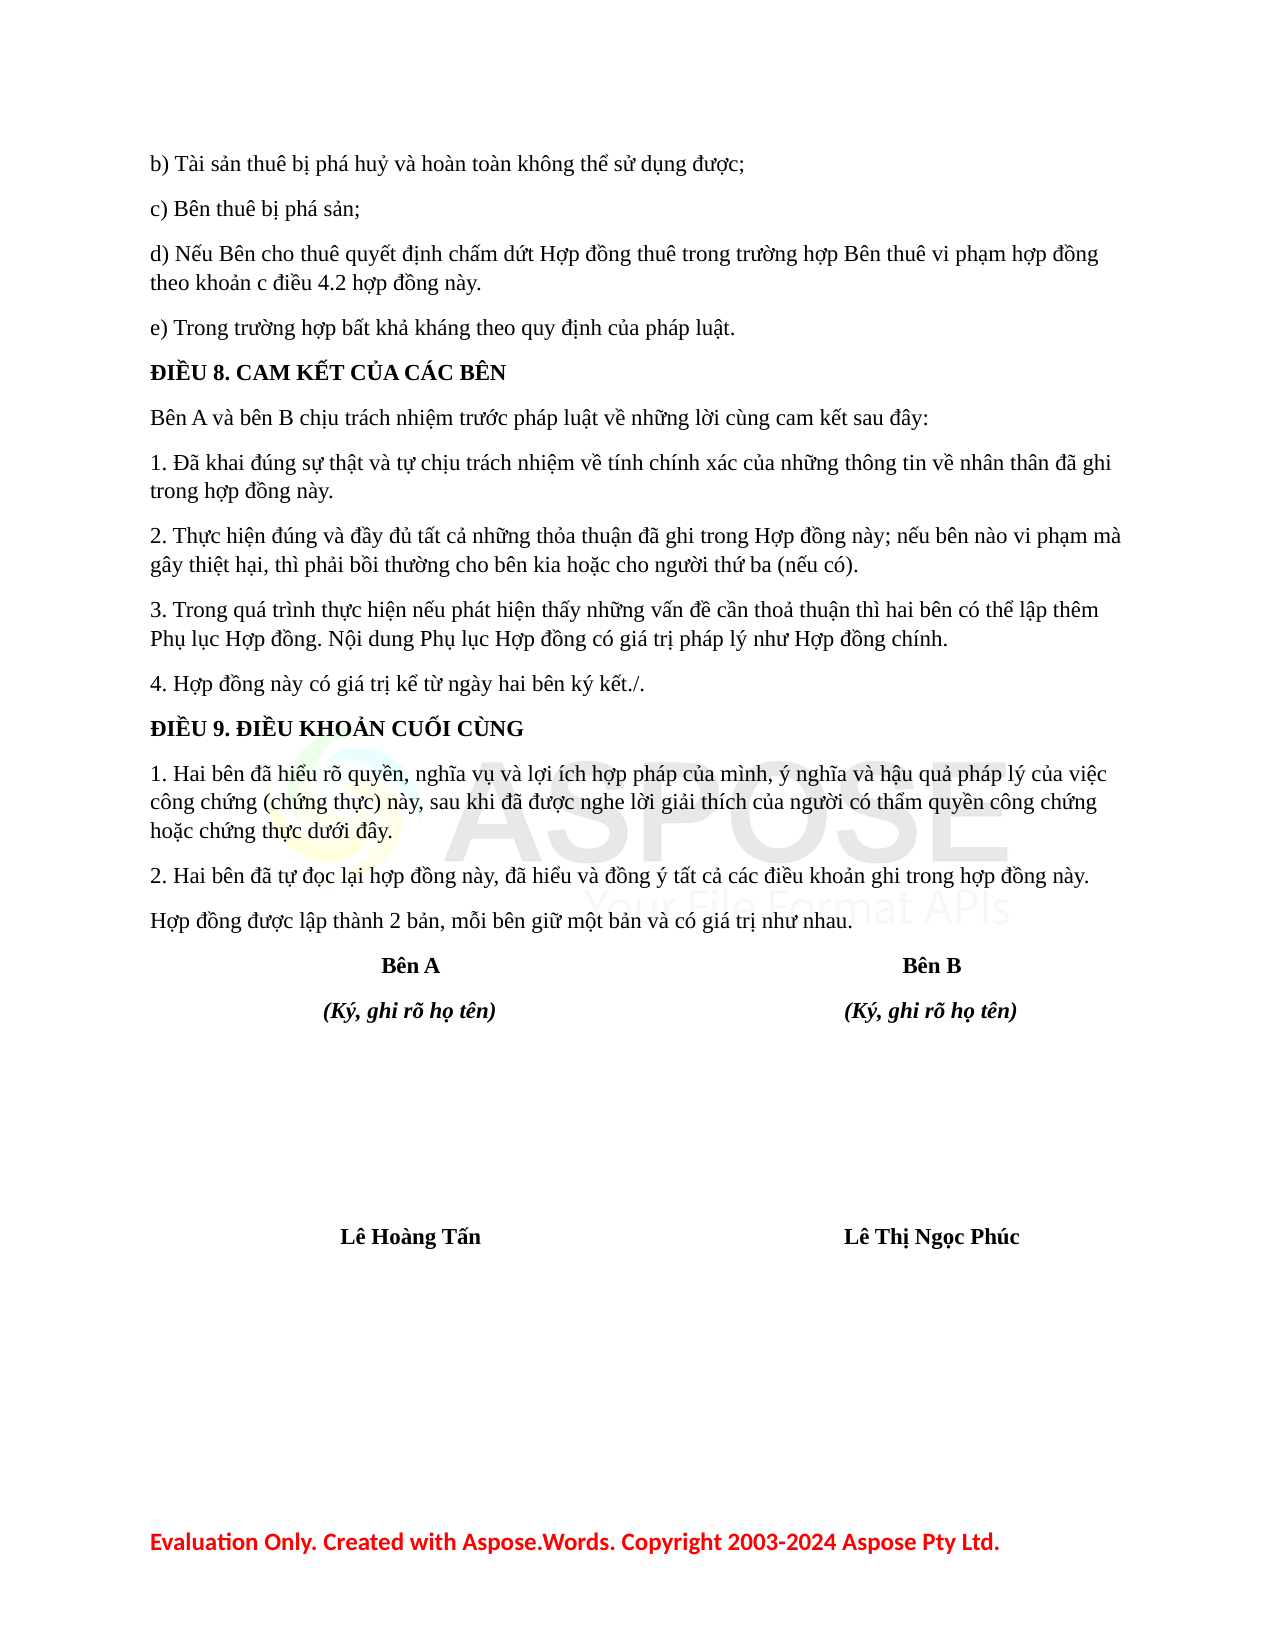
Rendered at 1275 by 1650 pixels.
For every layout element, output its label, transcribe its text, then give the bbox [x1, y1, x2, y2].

text 2. Hai bên đã tự đọc lại hợp đồng này, đã hiểu và đồng ý tất cả các điều khoản ghi trong hợp đồng này. [150, 862, 1125, 888]
text 2. Thực hiện đúng và đầy đủ tất cả những thỏa thuận đã ghi trong Hợp đồng này; nếu bên nào vi phạm mà gây thiệt hại, thì phải bồi thường cho bên kia hoặc cho người thứ ba (nếu có). [150, 523, 1125, 577]
text ĐIỀU 8. CAM KẾT CỦA CÁC BÊN [150, 359, 1125, 385]
text 3. Trong quá trình thực hiện nếu phát hiện thấy những vấn đề cần thoả thuận thì hai bên có thể lập thêm Phụ lục Hợp đồng. Nội dung Phụ lục Hợp đồng có giá trị pháp lý như Hợp đồng chính. [150, 596, 1125, 651]
text b) Tài sản thuê bị phá huỷ và hoàn toàn không thể sử dụng được; [150, 150, 1125, 176]
text 1. Hai bên đã hiểu rõ quyền, nghĩa vụ và lợi ích hợp pháp của mình, ý nghĩa và hậu quả pháp lý của việc công chứng (chứng thực) này, sau khi đã được nghe lời giải thích của người có thẩm quyền công chứng hoặc chứng thực dưới đây. [150, 760, 1125, 843]
text 1. Đã khai đúng sự thật và tự chịu trách nhiệm về tính chính xác của những thông tin về nhân thân đã ghi trong hợp đồng này. [150, 449, 1125, 504]
text Bên A và bên B chịu trách nhiệm trước pháp luật về những lời cùng cam kết sau đây: [150, 404, 1125, 430]
text d) Nếu Bên cho thuê quyết định chấm dứt Hợp đồng thuê trong trường hợp Bên thuê vi phạm hợp đồng theo khoản c điều 4.2 hợp đồng này. [150, 240, 1125, 295]
text ĐIỀU 9. ĐIỀU KHOẢN CUỐI CÙNG [150, 715, 1125, 741]
table_header Bên A (Ký, ghi rõ họ tên) Lê Hoàng Tấn [150, 952, 671, 1313]
text e) Trong trường hợp bất khả kháng theo quy định của pháp luật. [150, 314, 1125, 340]
table_header Bên B (Ký, ghi rõ họ tên) Lê Thị Ngọc Phúc [671, 952, 1192, 1313]
text 4. Hợp đồng này có giá trị kể từ ngày hai bên ký kết./. [150, 670, 1125, 696]
text c) Bên thuê bị phá sản; [150, 195, 1125, 221]
text Hợp đồng được lập thành 2 bản, mỗi bên giữ một bản và có giá trị như nhau. [150, 907, 1125, 933]
